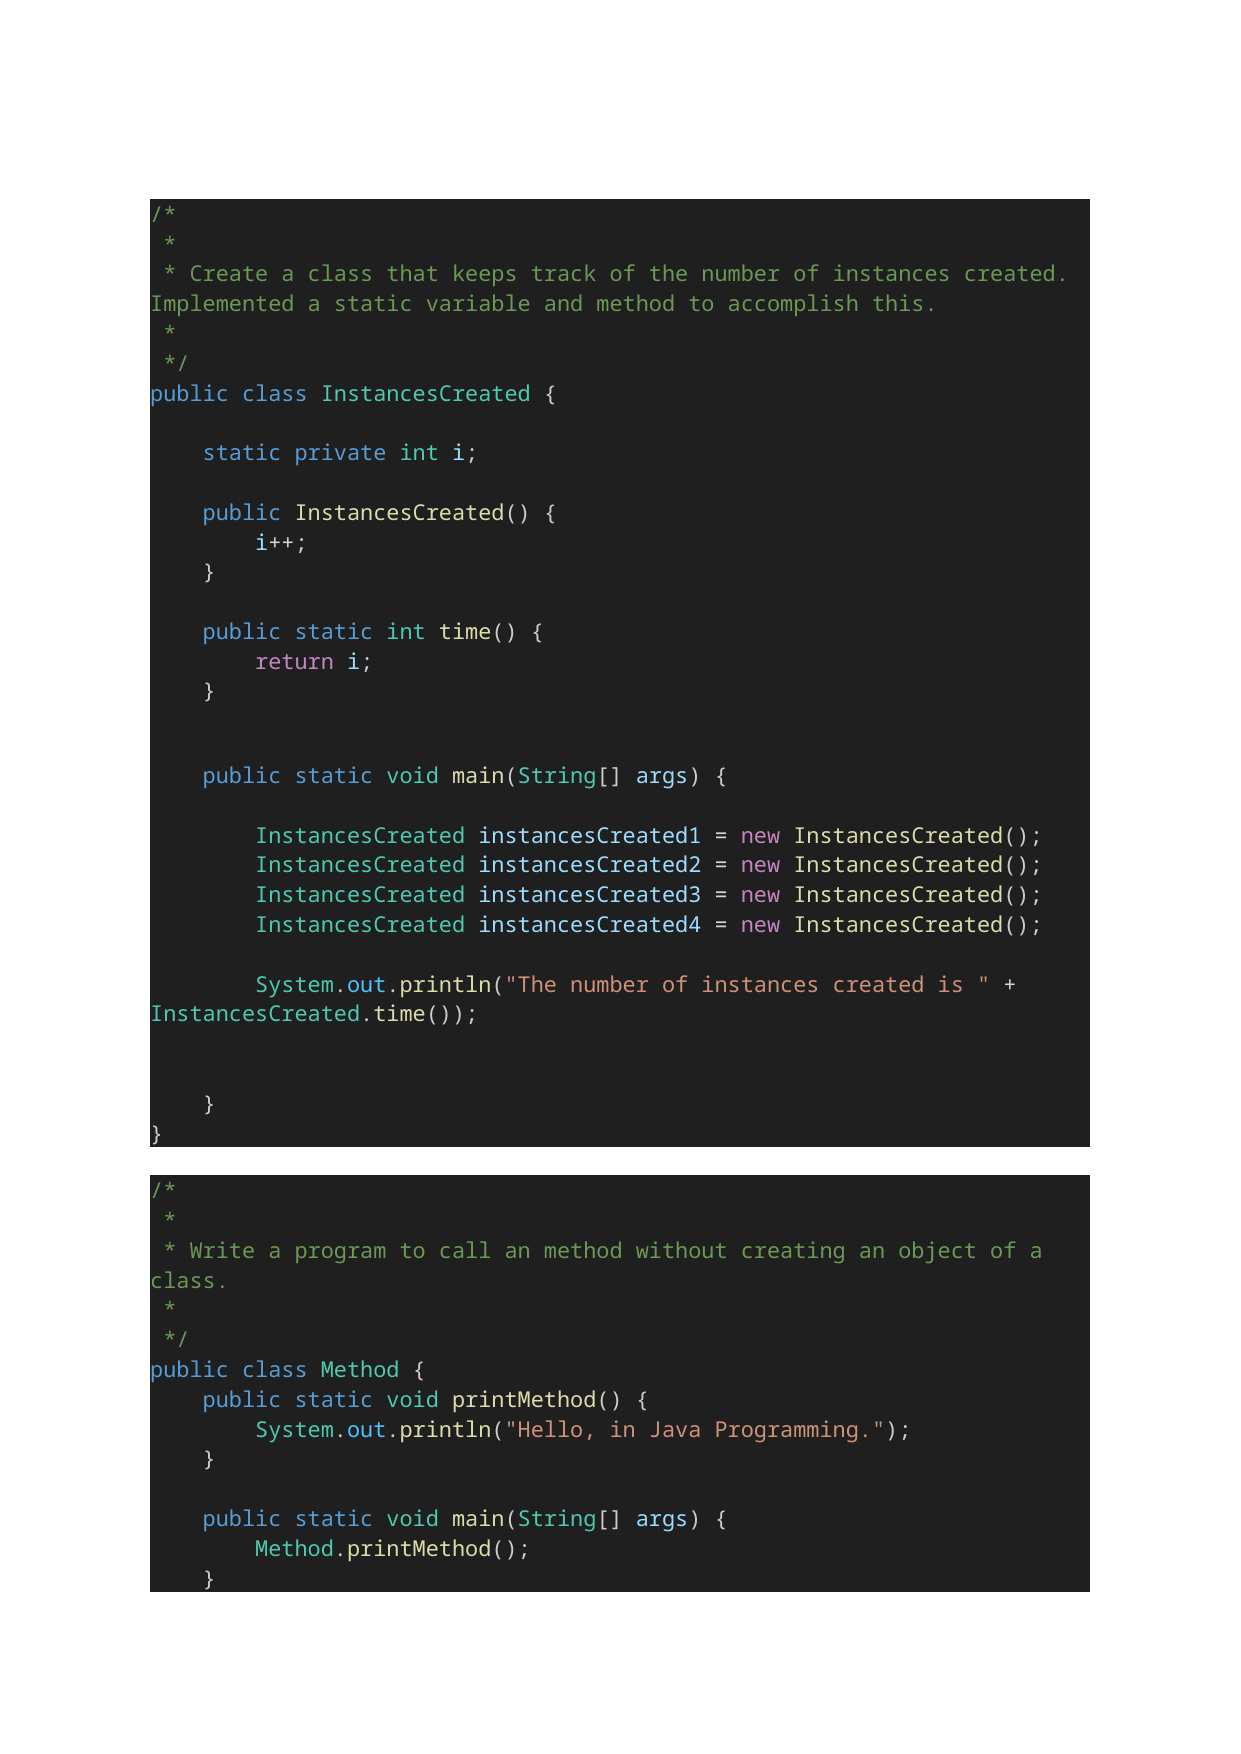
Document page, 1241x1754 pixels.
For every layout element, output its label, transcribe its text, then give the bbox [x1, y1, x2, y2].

text } [150, 1443, 1090, 1473]
text static private int i; [150, 437, 1090, 467]
text System.out.println("The number of instances created is " + InstancesCreated.time()); [150, 968, 1090, 1028]
text } [150, 675, 1090, 705]
text */ [150, 348, 1090, 377]
text InstancesCreated instancesCreated4 = new InstancesCreated(); [150, 909, 1090, 939]
text public static int time() { [150, 616, 1090, 646]
text public static void main(String[] args) { [150, 760, 1090, 790]
text */ [150, 1324, 1090, 1354]
text * [150, 228, 1090, 258]
text return i; [150, 646, 1090, 675]
text i++; [150, 526, 1090, 556]
text * [150, 318, 1090, 348]
text InstancesCreated instancesCreated2 = new InstancesCreated(); [150, 849, 1090, 879]
text InstancesCreated instancesCreated3 = new InstancesCreated(); [150, 879, 1090, 909]
text public InstancesCreated() { [150, 497, 1090, 526]
text } [150, 1088, 1090, 1117]
text public class Method { [150, 1354, 1090, 1384]
text } [150, 556, 1090, 586]
text /* [150, 1175, 1090, 1205]
text } [150, 1117, 1090, 1147]
text * [150, 1205, 1090, 1235]
text System.out.println("Hello, in Java Programming."); [150, 1414, 1090, 1443]
text InstancesCreated instancesCreated1 = new InstancesCreated(); [150, 819, 1090, 849]
text } [150, 1563, 1090, 1592]
text Method.printMethod(); [150, 1533, 1090, 1563]
text /* [150, 199, 1090, 228]
text public static void printMethod() { [150, 1384, 1090, 1414]
text * Create a class that keeps track of the number of instances created. Implemented a static variable and method to accomplish this. [150, 258, 1090, 318]
text public static void main(String[] args) { [150, 1503, 1090, 1533]
text * [150, 1294, 1090, 1324]
text * Write a program to call an method without creating an object of a class. [150, 1235, 1090, 1294]
text public class InstancesCreated { [150, 377, 1090, 407]
